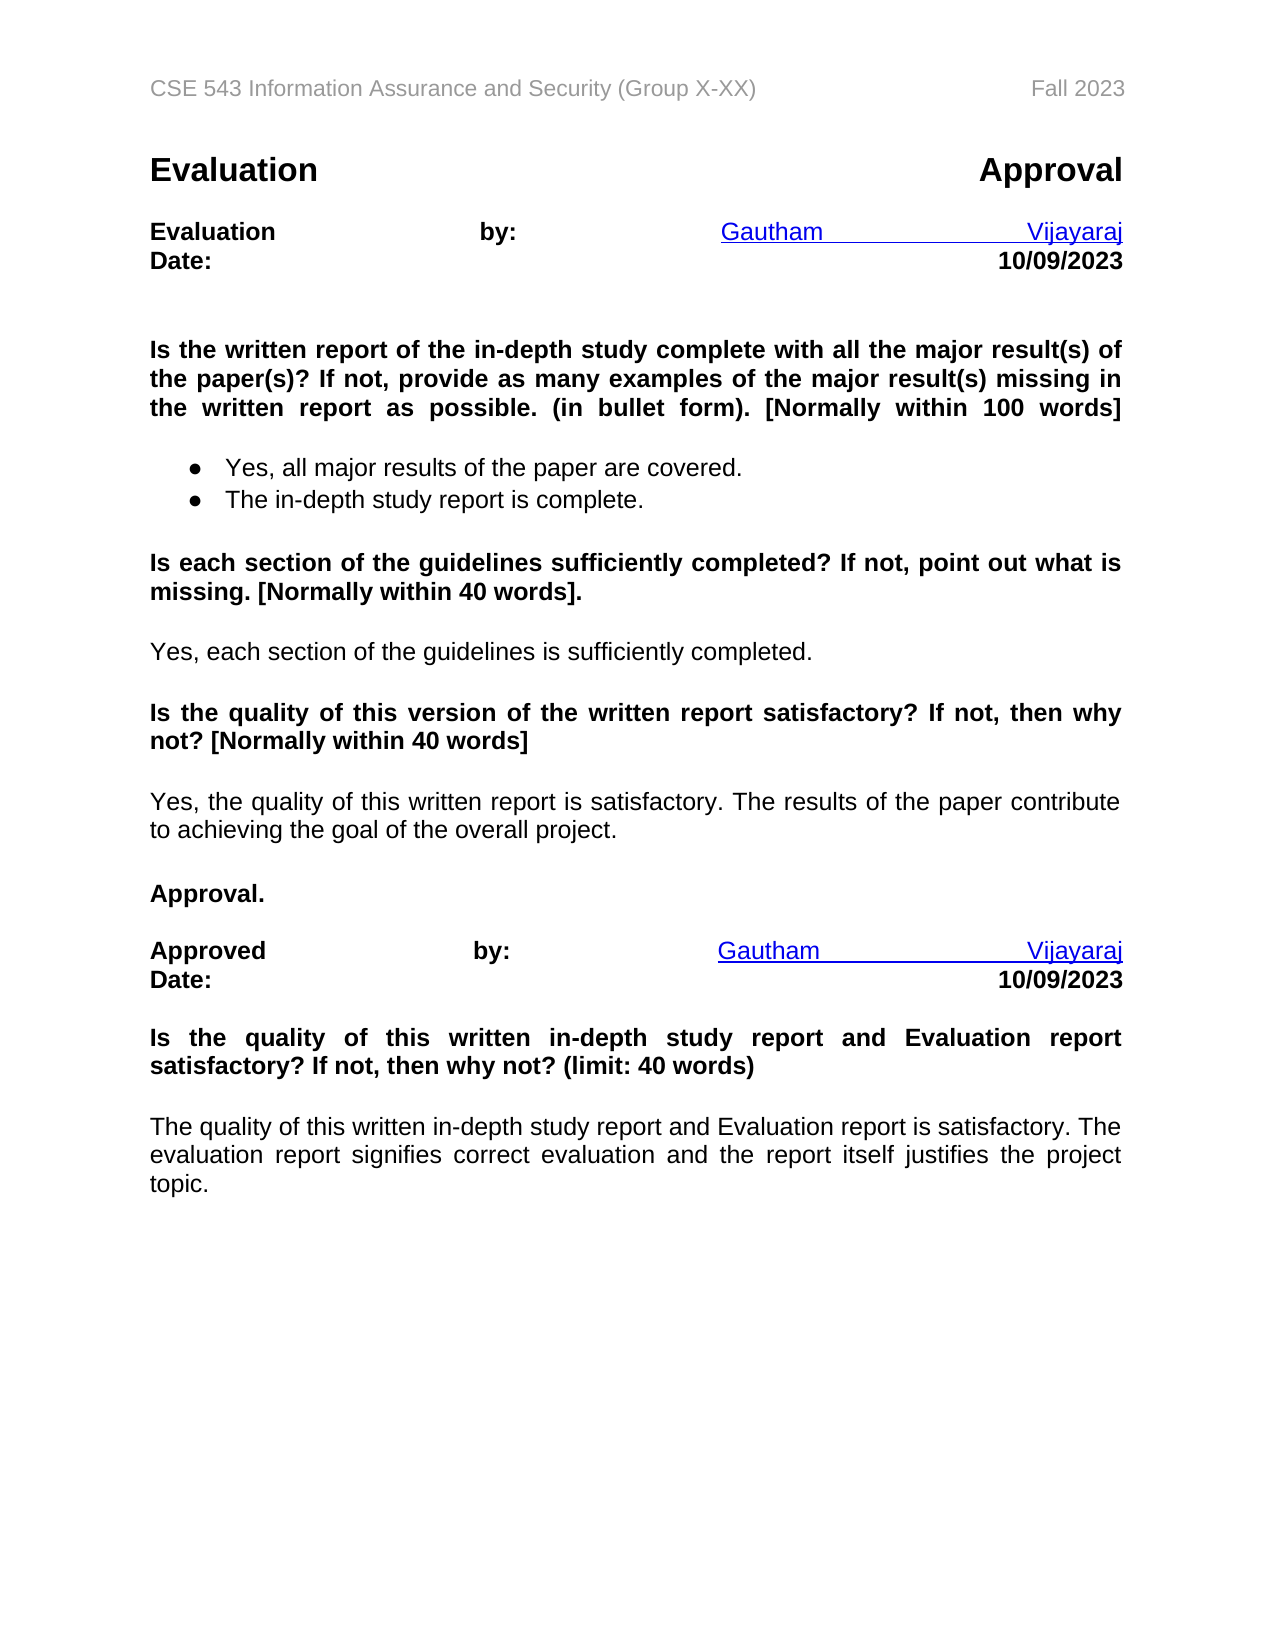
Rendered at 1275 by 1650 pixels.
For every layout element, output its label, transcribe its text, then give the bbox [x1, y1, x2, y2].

text Yes, the quality of this written report is satisfactory. The results of the paper contribute to achieving the goal of the overall project. [149, 758, 1123, 844]
text Yes, each section of the guidelines is sufficiently completed. [149, 608, 1123, 666]
text The quality of this written in-depth study report and Evaluation report is satisfactory. The evaluation report signifies correct evaluation and the report itself justifies the project topic. [149, 1083, 1123, 1198]
text Is each section of the guidelines sufficiently completed? If not, point out what is missing. [Normally within 40 words]. [149, 548, 1123, 606]
text Is the quality of this version of the written report satisfactory? If not, then why not? [Normally within 40 words] [149, 669, 1123, 755]
text Is the written report of the in-depth study complete with all the major result(s) of the paper(s)? If not, provide as many examples of the major result(s) missing in the written report as possible. (in bullet form). [Normally within 100 words] [149, 335, 1123, 450]
text Evaluation Approval Evaluation by: Gautham Vijayaraj Date: 10/09/2023 [149, 150, 1123, 332]
list Yes, all major results of the paper are covered. [187, 453, 1123, 482]
list The in-depth study report is complete. [187, 485, 1123, 513]
text Approval. Approved by: Gautham Vijayaraj Date: 10/09/2023 Is the quality of this written in-depth study report and Evaluation report satisfactory? If not, then why not? (limit: 40 words) [149, 879, 1123, 1080]
